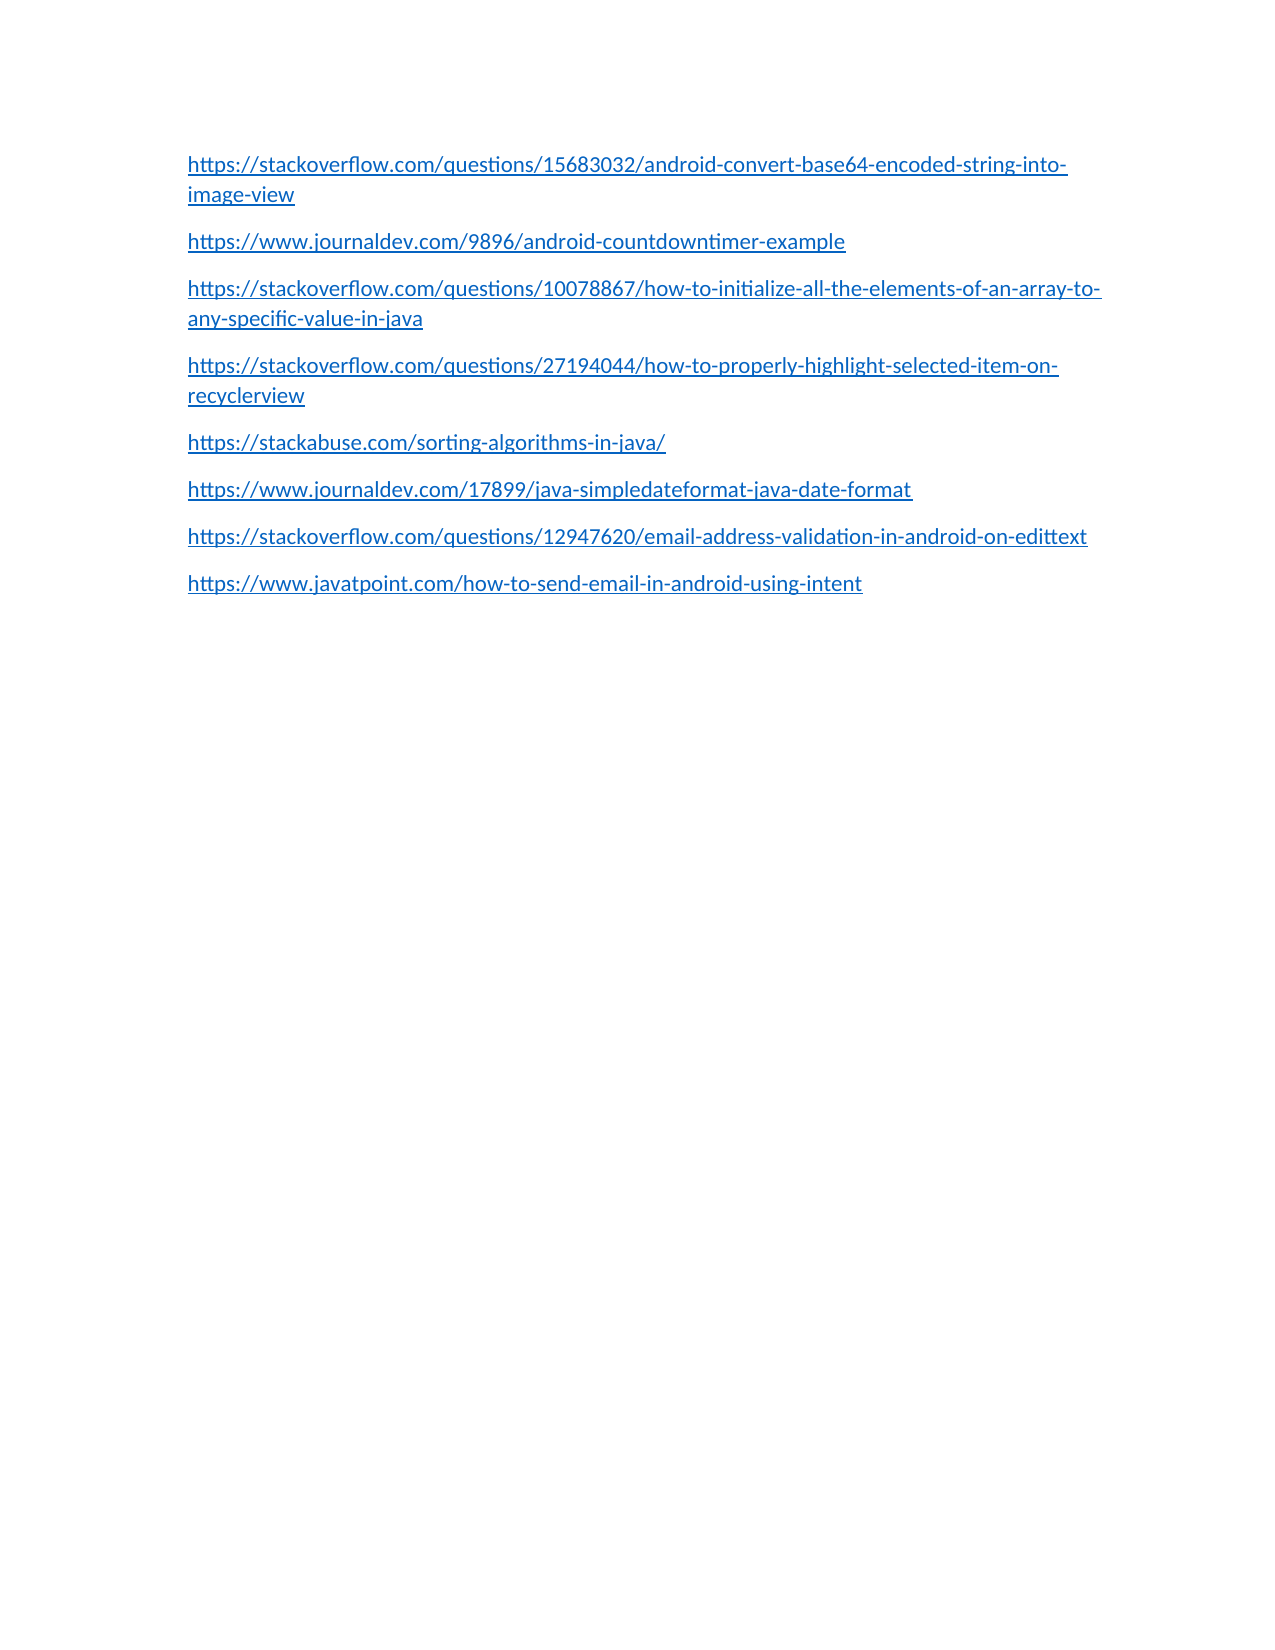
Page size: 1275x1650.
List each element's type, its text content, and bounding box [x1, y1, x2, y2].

text https://stackoverflow.com/questions/12947620/email-address-validation-in-android-on-edittext [187, 522, 1125, 550]
text https://stackoverflow.com/questions/10078867/how-to-initialize-all-the-elements-of-an-array-to-any-specific-value-in-java [187, 274, 1125, 332]
text https://stackoverflow.com/questions/15683032/android-convert-base64-encoded-string-into-image-view [187, 150, 1125, 208]
text https://www.javatpoint.com/how-to-send-email-in-android-using-intent [187, 569, 1125, 597]
text https://www.journaldev.com/9896/android-countdowntimer-example [187, 227, 1125, 255]
text https://www.journaldev.com/17899/java-simpledateformat-java-date-format [187, 475, 1125, 503]
text https://stackabuse.com/sorting-algorithms-in-java/ [187, 428, 1125, 456]
text https://stackoverflow.com/questions/27194044/how-to-properly-highlight-selected-item-on-recyclerview [187, 351, 1125, 409]
